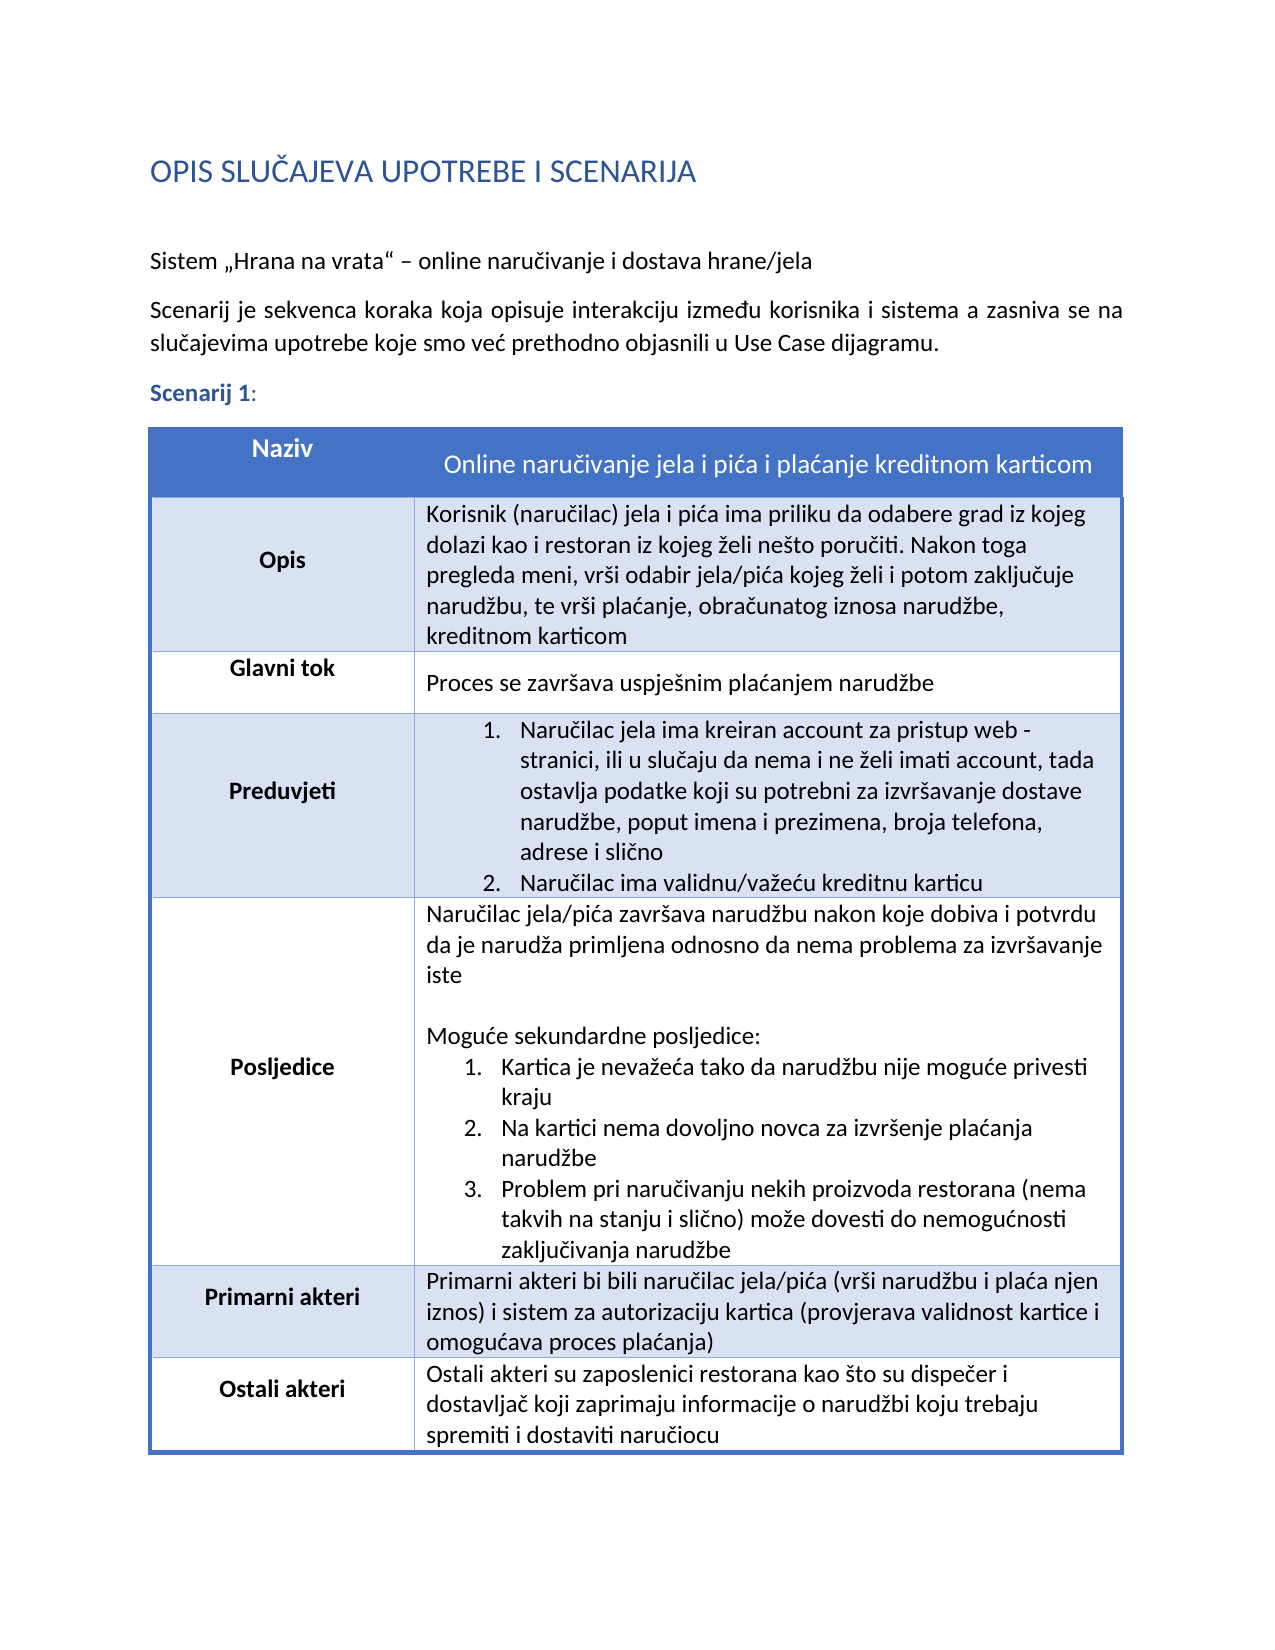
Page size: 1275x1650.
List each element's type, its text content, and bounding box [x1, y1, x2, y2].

table_cell Korisnik (naručilac) jela i pića ima priliku da odabere grad iz kojeg dolazi kao i restoran iz kojeg želi nešto poručiti. Nakon toga pregleda meni, vrši odabir jela/pića kojeg želi i potom zaključuje narudžbu, te vrši plaćanje, obračunatog iznosa narudžbe, kreditnom karticom [415, 498, 1120, 651]
text OPIS SLUČAJEVA UPOTREBE I SCENARIJA [150, 150, 1125, 191]
table_cell Posljedice [152, 898, 414, 1264]
table_cell Ostali akteri su zaposlenici restorana kao što su dispečer i dostavljač koji zaprimaju informacije o narudžbi koju trebaju spremiti i dostaviti naručiocu [415, 1358, 1120, 1450]
table_cell Opis [152, 498, 414, 651]
text Scenarij je sekvenca koraka koja opisuje interakciju između korisnika i sistema a zasniva se na slučajevima upotrebe koje smo već prethodno objasnili u Use Case dijagramu. [150, 294, 1125, 358]
table_cell Primarni akteri bi bili naručilac jela/pića (vrši narudžbu i plaća njen iznos) i sistem za autorizaciju kartica (provjerava validnost kartice i omogućava proces plaćanja) [415, 1266, 1120, 1357]
table_cell Naručilac jela/pića završava narudžbu nakon koje dobiva i potvrdu da je narudža primljena odnosno da nema problema za izvršavanje iste Moguće sekundardne posljedice: Kartica je nevažeća tako da narudžbu nije moguće privesti kraju Na kartici nema dovoljno novca za izvršenje plaćanja narudžbe Problem pri naručivanju nekih proizvoda restorana (nema takvih na stanju i slično) može dovesti do nemogućnosti zaključivanja narudžbe [415, 898, 1120, 1264]
table_cell Glavni tok [152, 652, 414, 713]
table_cell Proces se završava uspješnim plaćanjem narudžbe [415, 652, 1120, 713]
table_header Online naručivanje jela i pića i plaćanje kreditnom karticom [415, 431, 1122, 497]
table_cell Preduvjeti [152, 714, 414, 897]
text Scenarij 1: [150, 377, 1125, 407]
table_cell Ostali akteri [152, 1358, 414, 1450]
table_header Naziv [152, 431, 414, 497]
table_cell Naručilac jela ima kreiran account za pristup web - stranici, ili u slučaju da nema i ne želi imati account, tada ostavlja podatke koji su potrebni za izvršavanje dostave narudžbe, poput imena i prezimena, broja telefona, adrese i slično Naručilac ima validnu/važeću kreditnu karticu [415, 714, 1120, 897]
text Sistem „Hrana na vrata“ – online naručivanje i dostava hrane/jela [150, 245, 1125, 275]
table_cell Primarni akteri [152, 1266, 414, 1357]
